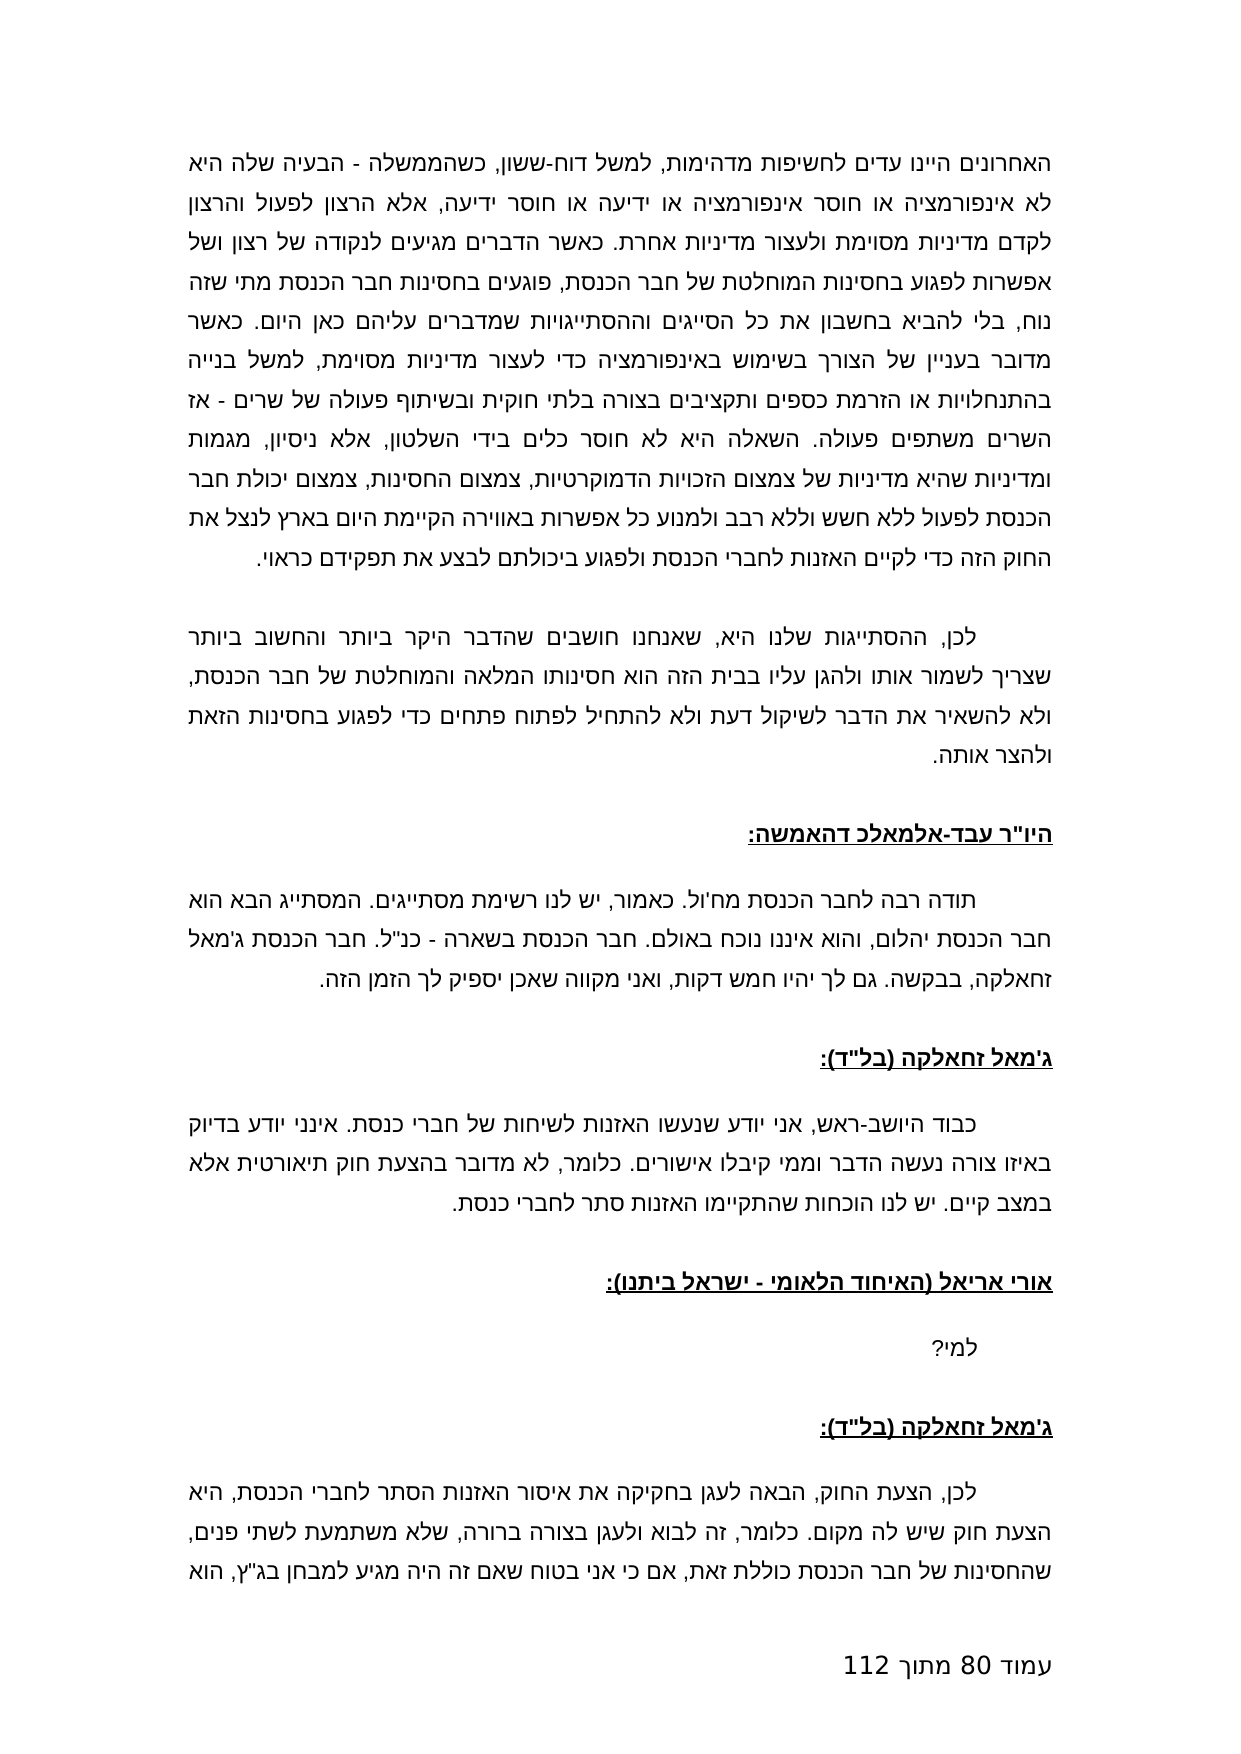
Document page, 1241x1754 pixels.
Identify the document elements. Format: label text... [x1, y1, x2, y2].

text כבוד היושב-ראש, אני יודע שנעשו האזנות לשיחות של חברי כנסת. אינני יודע בדיוק באיזו צורה נעשה הדבר וממי קיבלו אישורים. כלומר, לא מדובר בהצעת חוק תיאורטית אלא במצב קיים. יש לנו הוכחות שהתקיימו האזנות סתר לחברי כנסת. [187, 1111, 1053, 1216]
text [187, 150, 1053, 571]
text למי? [187, 1334, 1053, 1361]
text אורי אריאל (האיחוד הלאומי - ישראל ביתנו): [187, 1269, 1053, 1295]
text ג'מאל זחאלקה (בל"ד): [187, 1413, 1053, 1440]
text תודה רבה לחבר הכנסת מח'ול. כאמור, יש לנו רשימת מסתייגים. המסתייג הבא הוא חבר הכנסת יהלום, והוא איננו נוכח באולם. חבר הכנסת בשארה - כנ"ל. חבר הכנסת ג'מאל זחאלקה, בבקשה. גם לך יהיו חמש דקות, ואני מקווה שאכן יספיק לך הזמן הזה. [187, 887, 1053, 992]
text היו"ר עבד-אלמאלכ דהאמשה: [187, 821, 1053, 847]
text ג'מאל זחאלקה (בל"ד): [187, 1045, 1053, 1071]
text לכן, ההסתייגות שלנו היא, שאנחנו חושבים שהדבר היקר ביותר והחשוב ביותר שצריך לשמור אותו ולהגן עליו בבית הזה הוא חסינותו המלאה והמוחלטת של חבר הכנסת, ולא להשאיר את הדבר לשיקול דעת ולא להתחיל לפתוח פתחים כדי לפגוע בחסינות הזאת ולהצר אותה. [187, 624, 1053, 768]
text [187, 1479, 1053, 1584]
